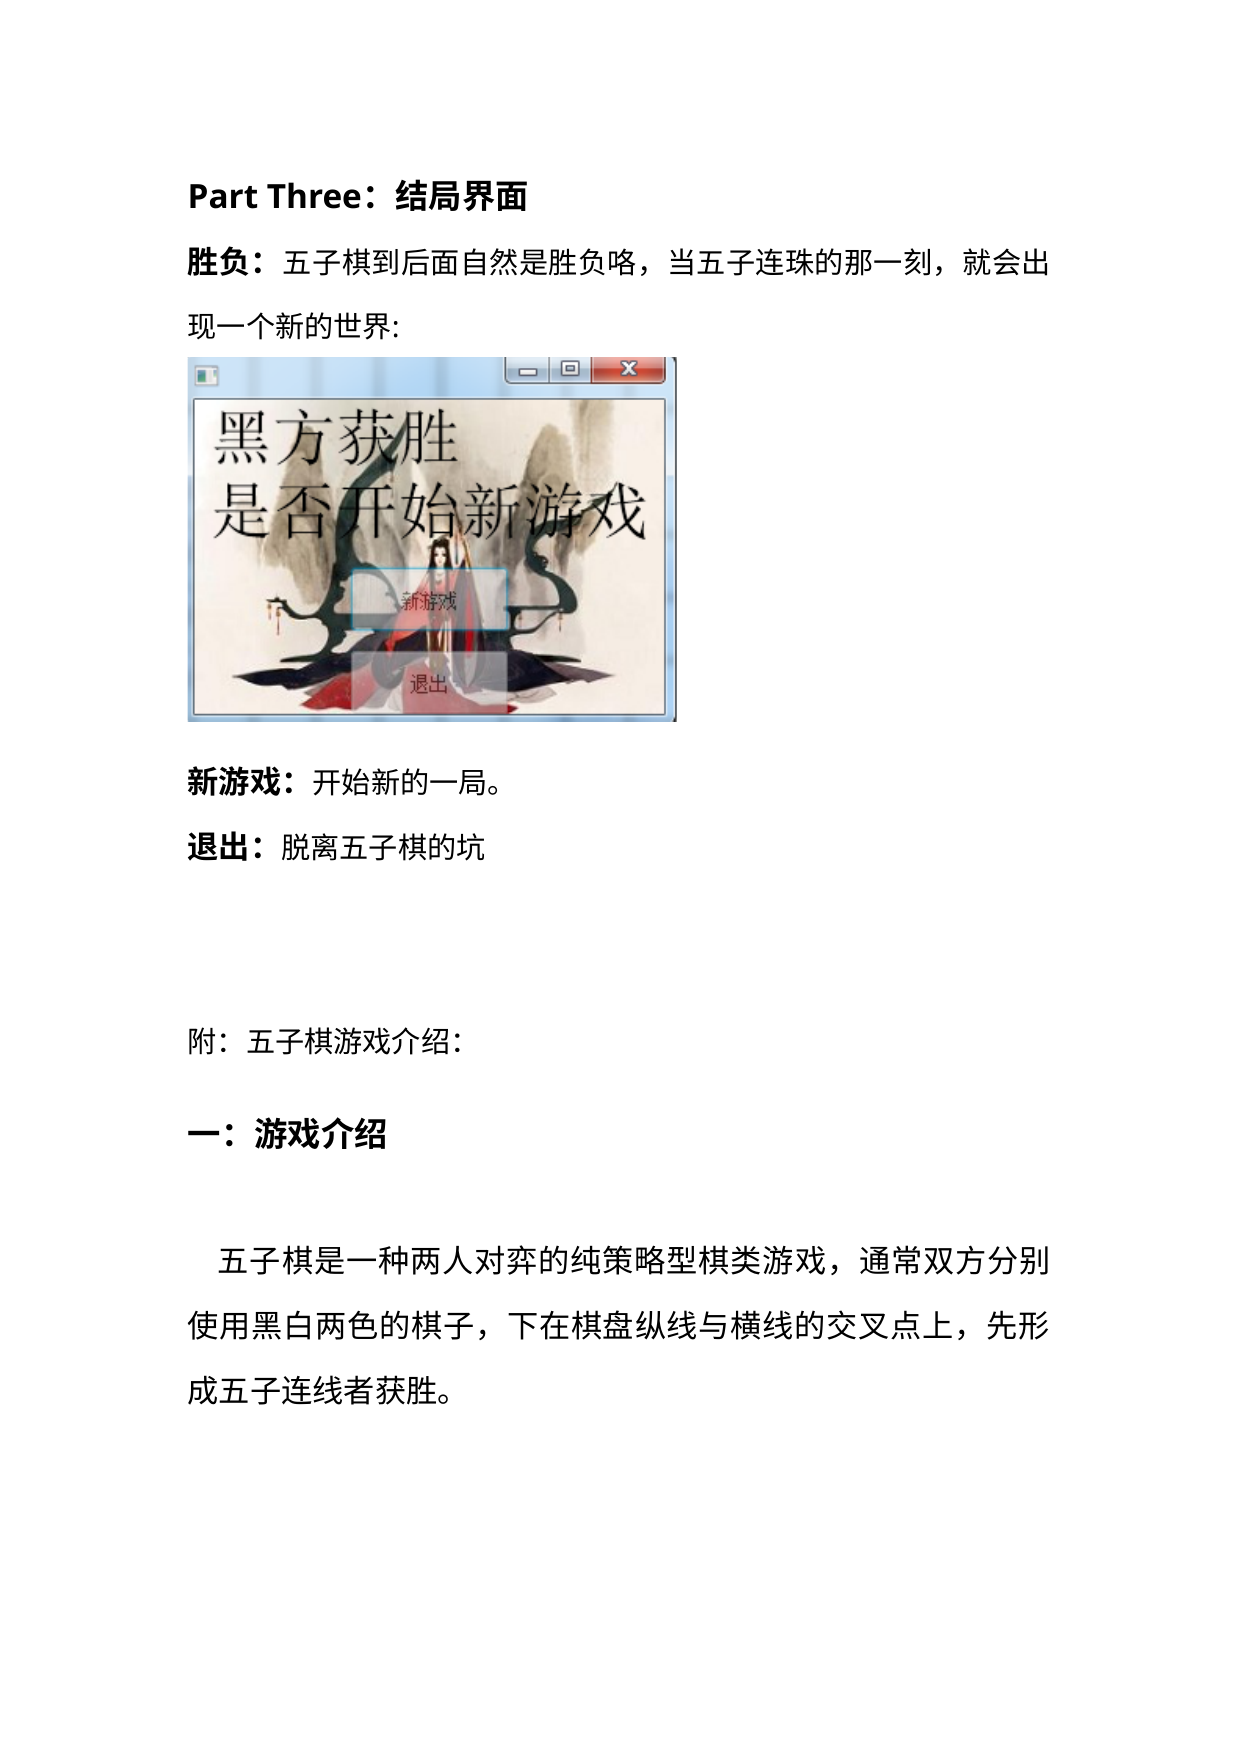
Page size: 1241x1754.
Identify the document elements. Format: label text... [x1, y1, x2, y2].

picture [187, 357, 677, 722]
text 新游戏：开始新的一局。 [187, 747, 1053, 812]
text 胜负：五子棋到后面自然是胜负咯，当五子连珠的那一刻，就会出现一个新的世界: [187, 227, 1053, 357]
subtitle 一：游戏介绍 [187, 1099, 1053, 1164]
text Part Three：结局界面 [187, 162, 1053, 227]
text 退出：脱离五子棋的坑 [187, 812, 1053, 877]
text 五子棋是一种两人对弈的纯策略型棋类游戏，通常双方分别使用黑白两色的棋子，下在棋盘纵线与横线的交叉点上，先形成五子连线者获胜。 [187, 1226, 1053, 1421]
text 附：五子棋游戏介绍： [187, 1007, 1053, 1072]
